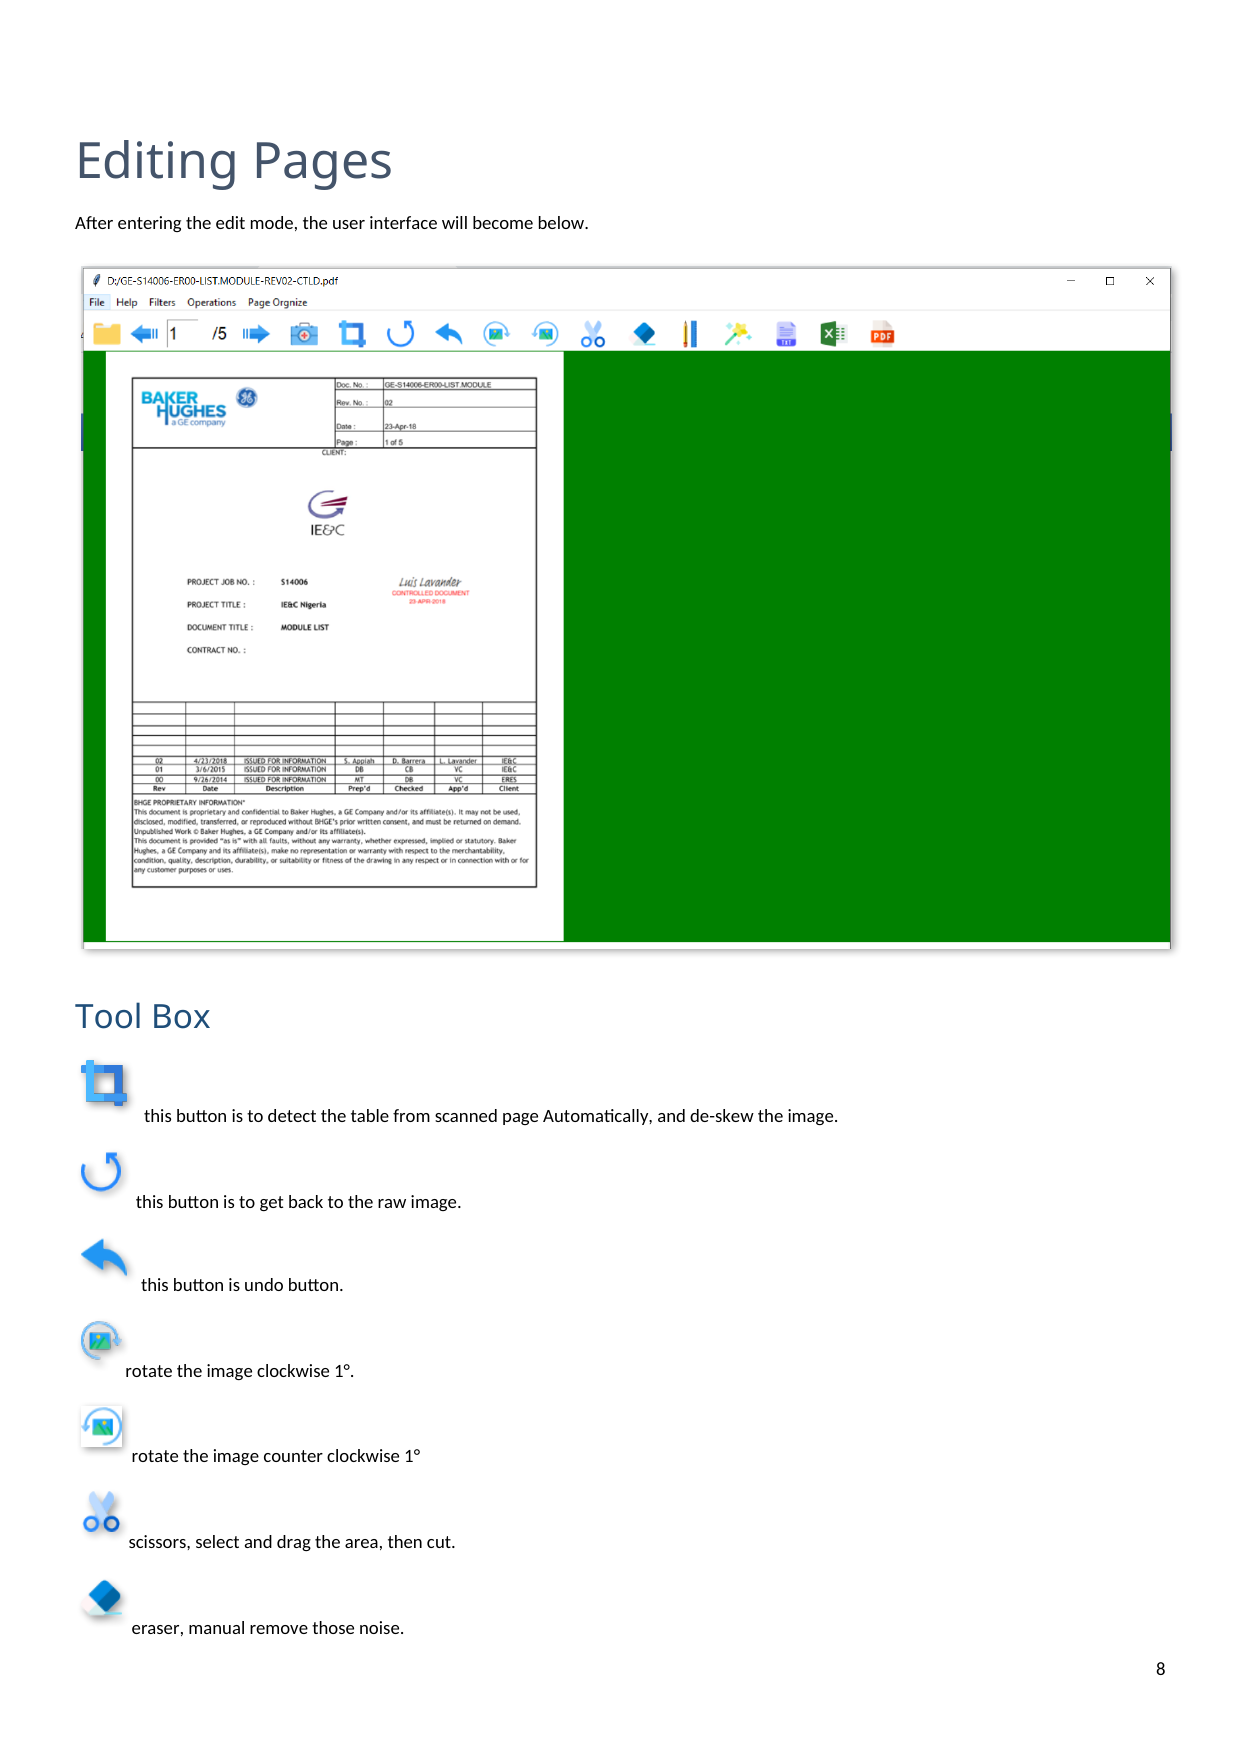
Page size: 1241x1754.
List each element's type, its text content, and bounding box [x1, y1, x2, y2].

subtitle Tool Box [75, 992, 1165, 1038]
picture [81, 1577, 122, 1618]
text After entering the edit mode, the user interface will become below. [75, 211, 1165, 234]
picture [81, 266, 1172, 949]
picture [81, 1060, 127, 1106]
picture [81, 1152, 121, 1192]
text this button is to detect the table from scanned page Automatically, and de-skew the image. [75, 1054, 1165, 1127]
subtitle Editing Pages [75, 125, 1165, 193]
picture [81, 1320, 122, 1361]
text eraser, manual remove those noise. [75, 1572, 1165, 1639]
text rotate the image clockwise 1°. [75, 1314, 1165, 1382]
picture [81, 1406, 122, 1447]
text rotate the image counter clockwise 1° [75, 1400, 1165, 1467]
picture [81, 1234, 127, 1281]
text this button is undo button. [75, 1232, 1165, 1296]
text scissors, select and drag the area, then cut. [75, 1486, 1165, 1553]
text this button is to get back to the raw image. [75, 1146, 1165, 1213]
picture [81, 1491, 122, 1532]
